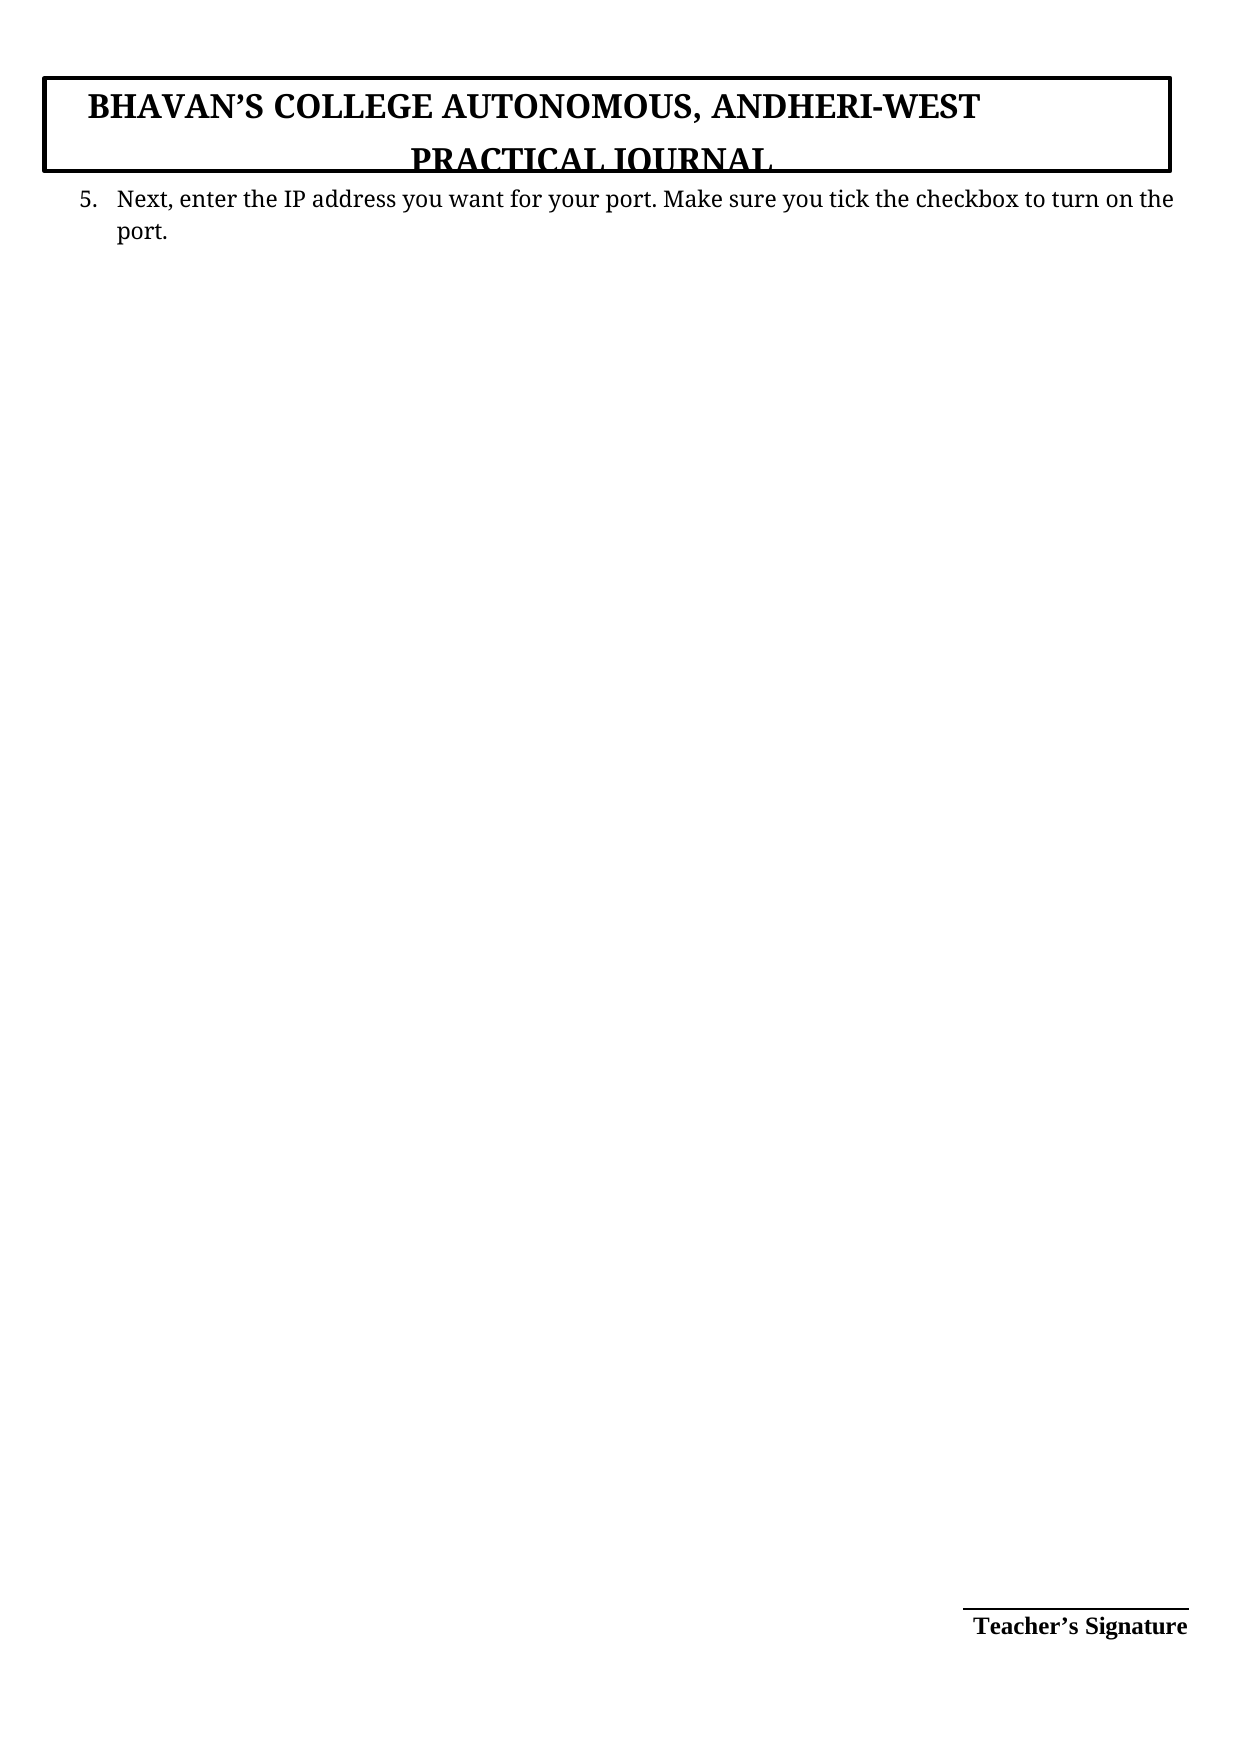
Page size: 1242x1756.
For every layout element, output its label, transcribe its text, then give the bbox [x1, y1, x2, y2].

list Next, enter the IP address you want for your port. Make sure you tick the checkbox to turn on the port. [79, 183, 1214, 246]
